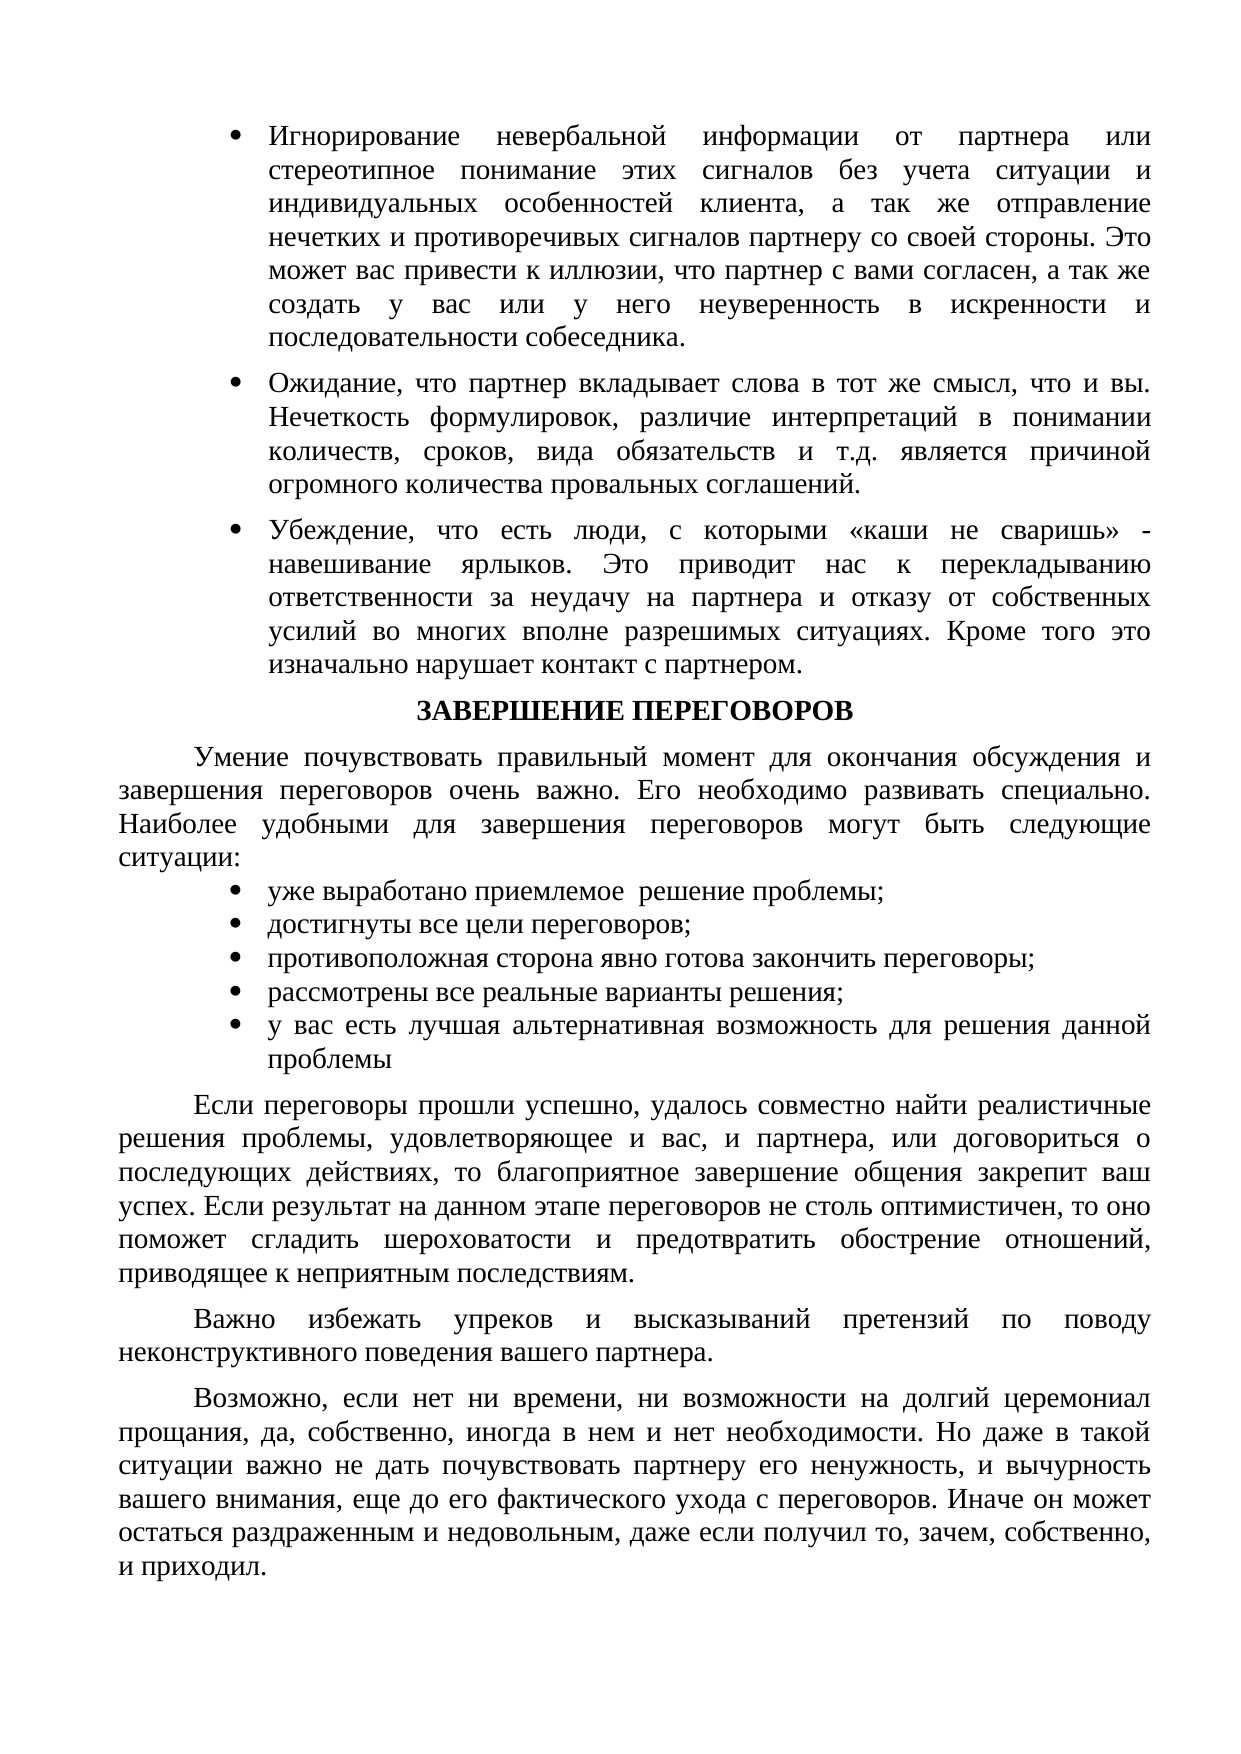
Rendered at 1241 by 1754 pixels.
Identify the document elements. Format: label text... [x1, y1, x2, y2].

list противоположная сторона явно готова закончить переговоры; [230, 940, 1152, 974]
text Важно избежать упреков и высказываний претензий по поводу неконструктивного поведения вашего партнера. [118, 1301, 1152, 1368]
text Умение почувствовать правильный момент для окончания обсуждения и завершения переговоров очень важно. Его необходимо развивать специально. Наиболее удобными для завершения переговоров могут быть следующие ситуации: [118, 739, 1152, 873]
text Если переговоры прошли успешно, удалось совместно найти реалистичные решения проблемы, удовлетворяющее и вас, и партнера, или договориться о последующих действиях, то благоприятное завершение общения закрепит ваш успех. Если результат на данном этапе переговоров не столь оптимистичен, то оно поможет сгладить шероховатости и предотвратить обострение отношений, приводящее к неприятным последствиям. [118, 1087, 1152, 1288]
list у вас есть лучшая альтернативная возможность для решения данной проблемы [230, 1007, 1152, 1074]
list Убеждение, что есть люди, с которыми «каши не сваришь» - навешивание ярлыков. Это приводит нас к перекладыванию ответственности за неудачу на партнера и отказу от собственных усилий во многих вполне разрешимых ситуациях. Кроме того это изначально нарушает контакт с партнером. [231, 512, 1152, 680]
text Возможно, если нет ни времени, ни возможности на долгий церемониал прощания, да, собственно, иногда в нем и нет необходимости. Но даже в такой ситуации важно не дать почувствовать партнеру его ненужность, и вычурность вашего внимания, еще до его фактического ухода с переговоров. Иначе он может остаться раздраженным и недовольным, даже если получил то, зачем, собственно, и приходил. [118, 1380, 1152, 1582]
list уже выработано приемлемое решение проблемы; [230, 873, 1152, 906]
list Игнорирование невербальной информации от партнера или стереотипное понимание этих сигналов без учета ситуации и индивидуальных особенностей клиента, а так же отправление нечетких и противоречивых сигналов партнеру со своей стороны. Это может вас привести к иллюзии, что партнер с вами согласен, а так же создать у вас или у него неуверенность в искренности и последовательности собеседника. [231, 118, 1152, 353]
list достигнуты все цели переговоров; [230, 906, 1152, 940]
list рассмотрены все реальные варианты решения; [230, 974, 1152, 1007]
text ЗАВЕРШЕНИЕ ПЕРЕГОВОРОВ [118, 693, 1152, 726]
list Ожидание, что партнер вкладывает слова в тот же смысл, что и вы. Нечеткость формулировок, различие интерпретаций в понимании количеств, сроков, вида обязательств и т.д. является причиной огромного количества провальных соглашений. [231, 366, 1152, 500]
